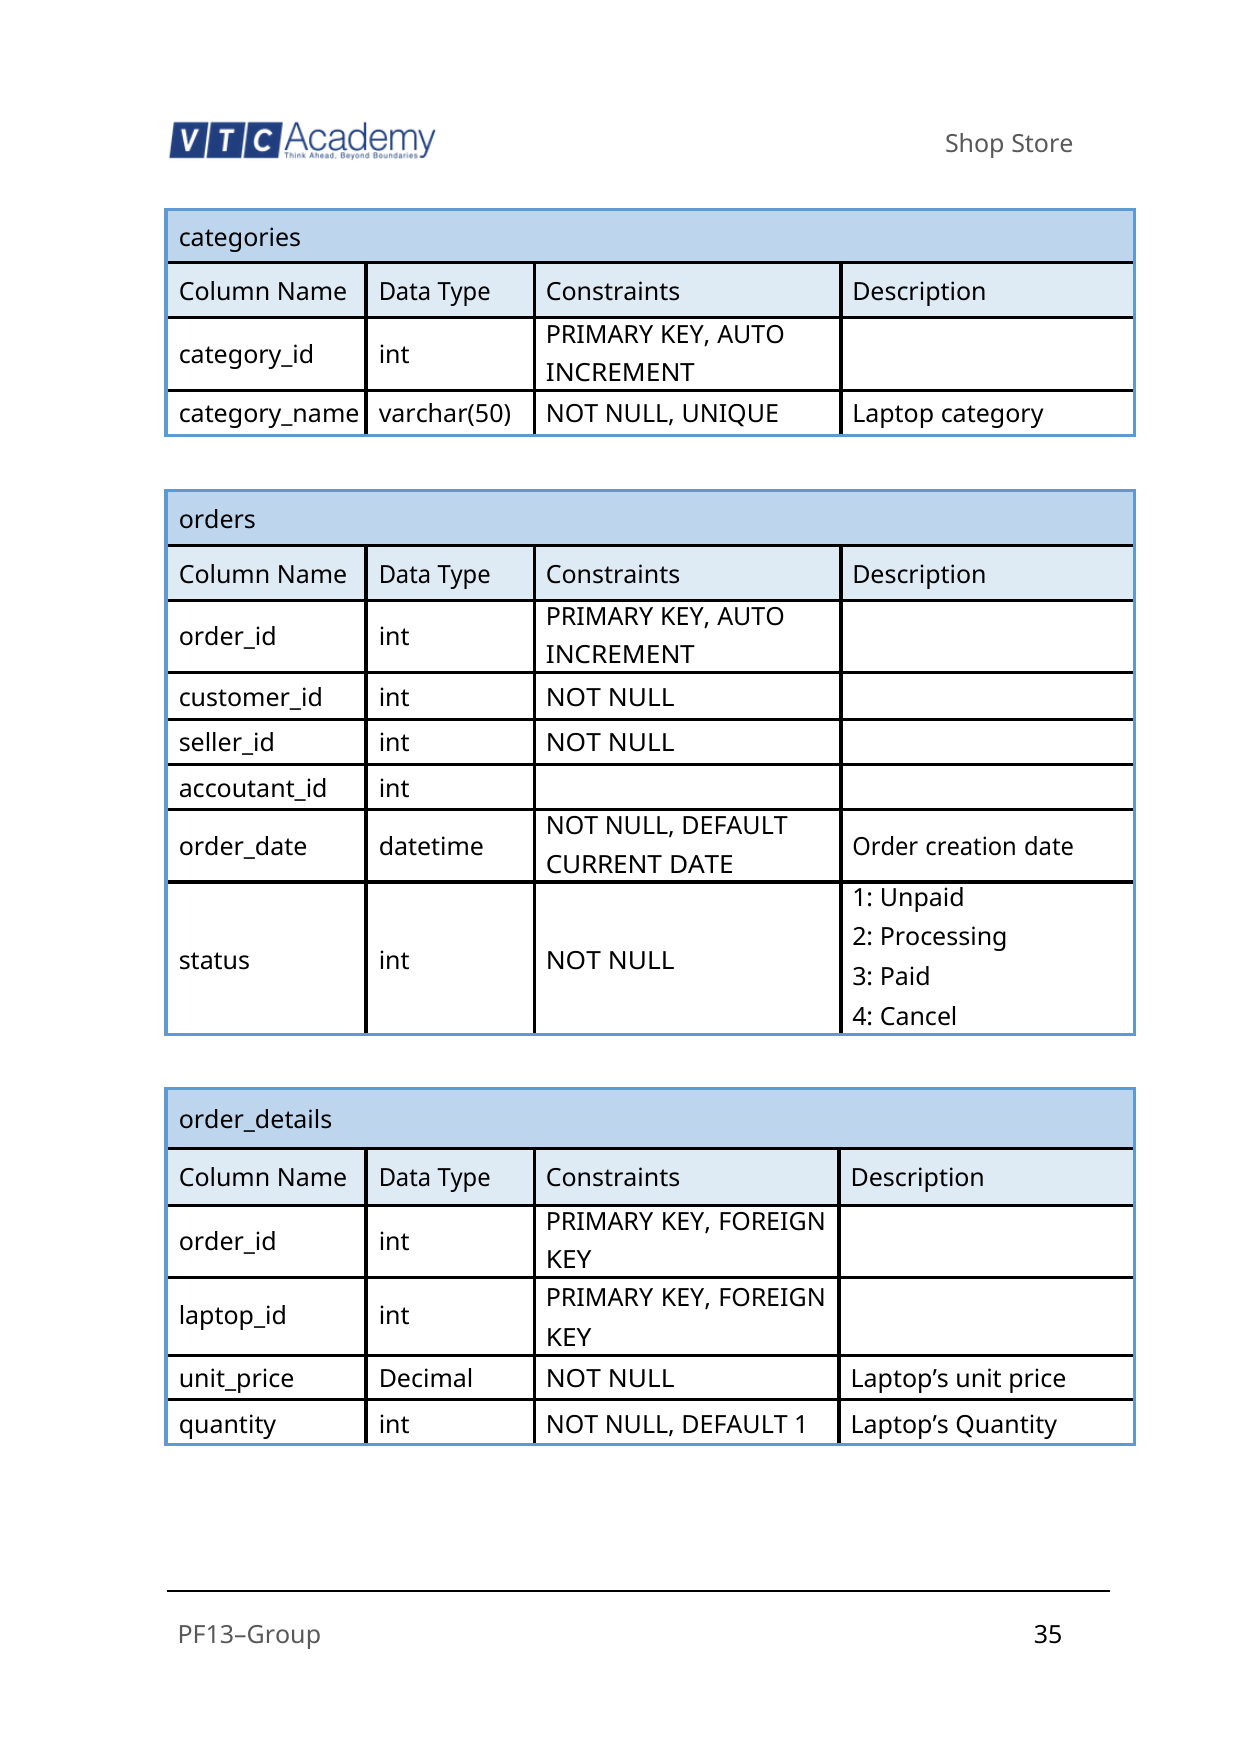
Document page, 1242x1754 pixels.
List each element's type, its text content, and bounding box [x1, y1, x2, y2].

table_cell int [368, 1401, 533, 1443]
table_cell order_id [168, 1207, 364, 1276]
table_cell Data Type [368, 1150, 533, 1204]
table_cell seller_id [168, 721, 364, 763]
table_cell NOT NULL [536, 721, 839, 763]
table_cell int [368, 1279, 533, 1353]
table_cell category_name [168, 392, 364, 434]
table_cell Laptop’s Quantity [841, 1401, 1133, 1443]
table_cell Laptop’s unit price [841, 1357, 1133, 1398]
table_cell Column Name [168, 1150, 364, 1204]
table_cell order_date [168, 811, 364, 880]
table_cell Constraints [536, 1150, 837, 1204]
table_cell Constraints [536, 264, 839, 316]
table_cell Description [843, 547, 1133, 599]
table_cell [841, 1207, 1133, 1276]
table_cell Data Type [368, 264, 533, 316]
table_cell [841, 1279, 1133, 1353]
table_cell Column Name [168, 264, 364, 316]
table_cell [843, 721, 1133, 763]
table_cell [843, 319, 1133, 389]
table_cell quantity [168, 1401, 364, 1443]
table_cell Description [843, 264, 1133, 316]
table_cell PRIMARY KEY, AUTO INCREMENT [536, 319, 839, 389]
table_cell Order creation date [843, 811, 1133, 880]
table_cell PRIMARY KEY, AUTO INCREMENT [536, 602, 839, 671]
table_cell accoutant_id [168, 766, 364, 808]
table_cell Description [841, 1150, 1133, 1204]
table_cell PRIMARY KEY, FOREIGN KEY [536, 1279, 837, 1353]
table_cell [843, 766, 1133, 808]
table_cell int [368, 766, 533, 808]
table_cell NOT NULL, DEFAULT CURRENT DATE [536, 811, 839, 880]
table_cell int [368, 319, 533, 389]
table_header orders [168, 492, 1133, 544]
table_cell datetime [368, 811, 533, 880]
table_cell NOT NULL [536, 884, 839, 1032]
table_cell int [368, 721, 533, 763]
table_header order_details [168, 1090, 1133, 1147]
table_cell int [368, 602, 533, 671]
table_cell status [168, 884, 364, 1032]
table_cell 1: Unpaid 2: Processing 3: Paid 4: Cancel [843, 884, 1133, 1032]
table_cell NOT NULL [536, 674, 839, 718]
table_cell unit_price [168, 1357, 364, 1398]
table_header categories [168, 211, 1133, 261]
table_cell NOT NULL [536, 1357, 837, 1398]
table_cell customer_id [168, 674, 364, 718]
table_cell NOT NULL, UNIQUE [536, 392, 839, 434]
picture [160, 114, 445, 168]
table_cell laptop_id [168, 1279, 364, 1353]
table_cell int [368, 1207, 533, 1276]
table_cell int [368, 884, 533, 1032]
table_cell varchar(50) [368, 392, 533, 434]
table_cell Data Type [368, 547, 533, 599]
table_cell Laptop category [843, 392, 1133, 434]
table_cell category_id [168, 319, 364, 389]
table_cell Constraints [536, 547, 839, 599]
table_cell Decimal [368, 1357, 533, 1398]
table_cell Column Name [168, 547, 364, 599]
table_cell [536, 766, 839, 808]
table_cell [843, 674, 1133, 718]
table_cell int [368, 674, 533, 718]
table_cell PRIMARY KEY, FOREIGN KEY [536, 1207, 837, 1276]
table_cell order_id [168, 602, 364, 671]
table_cell [843, 602, 1133, 671]
table_cell NOT NULL, DEFAULT 1 [536, 1401, 837, 1443]
